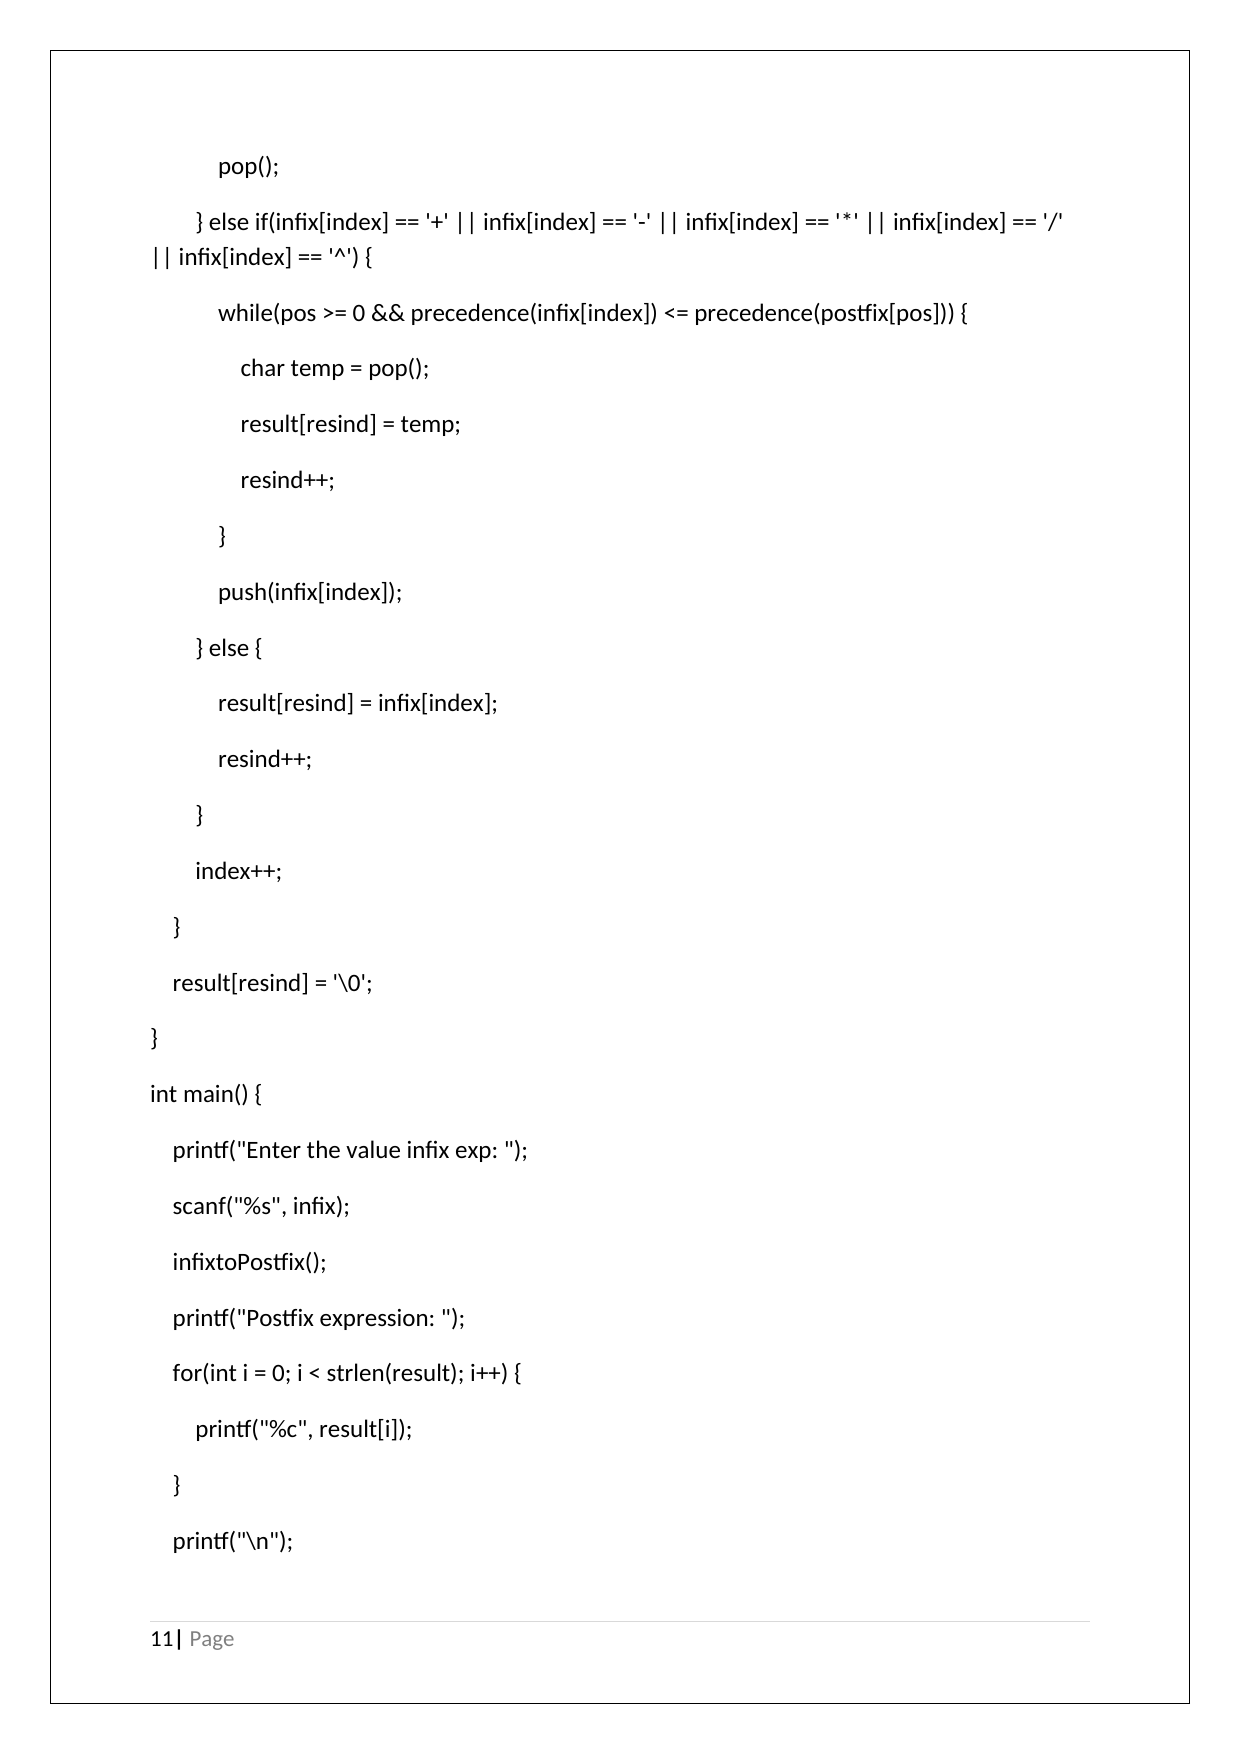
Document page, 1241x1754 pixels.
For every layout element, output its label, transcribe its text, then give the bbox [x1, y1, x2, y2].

text } [150, 1469, 1090, 1500]
text push(infix[index]); [150, 576, 1090, 606]
text printf("\n"); [150, 1525, 1090, 1556]
text scanf("%s", infix); [150, 1190, 1090, 1221]
text } [150, 520, 1090, 551]
text } [150, 799, 1090, 830]
text resind++; [150, 464, 1090, 495]
text infixtoPostfix(); [150, 1246, 1090, 1276]
text } else { [150, 632, 1090, 662]
text printf("Enter the value infix exp: "); [150, 1134, 1090, 1165]
text result[resind] = infix[index]; [150, 687, 1090, 718]
text result[resind] = '\0'; [150, 967, 1090, 997]
text printf("Postfix expression: "); [150, 1302, 1090, 1332]
text } [150, 911, 1090, 941]
text int main() { [150, 1078, 1090, 1109]
text index++; [150, 855, 1090, 886]
text char temp = pop(); [150, 352, 1090, 383]
text } else if(infix[index] == '+' || infix[index] == '-' || infix[index] == '*' || infix[index] == '/' || infix[index] == '^') { [150, 206, 1090, 271]
text printf("%c", result[i]); [150, 1413, 1090, 1444]
text while(pos >= 0 && precedence(infix[index]) <= precedence(postfix[pos])) { [150, 297, 1090, 327]
text pop(); [150, 150, 1090, 181]
text resind++; [150, 743, 1090, 774]
text result[resind] = temp; [150, 408, 1090, 439]
text } [150, 1022, 1090, 1053]
text for(int i = 0; i < strlen(result); i++) { [150, 1357, 1090, 1388]
